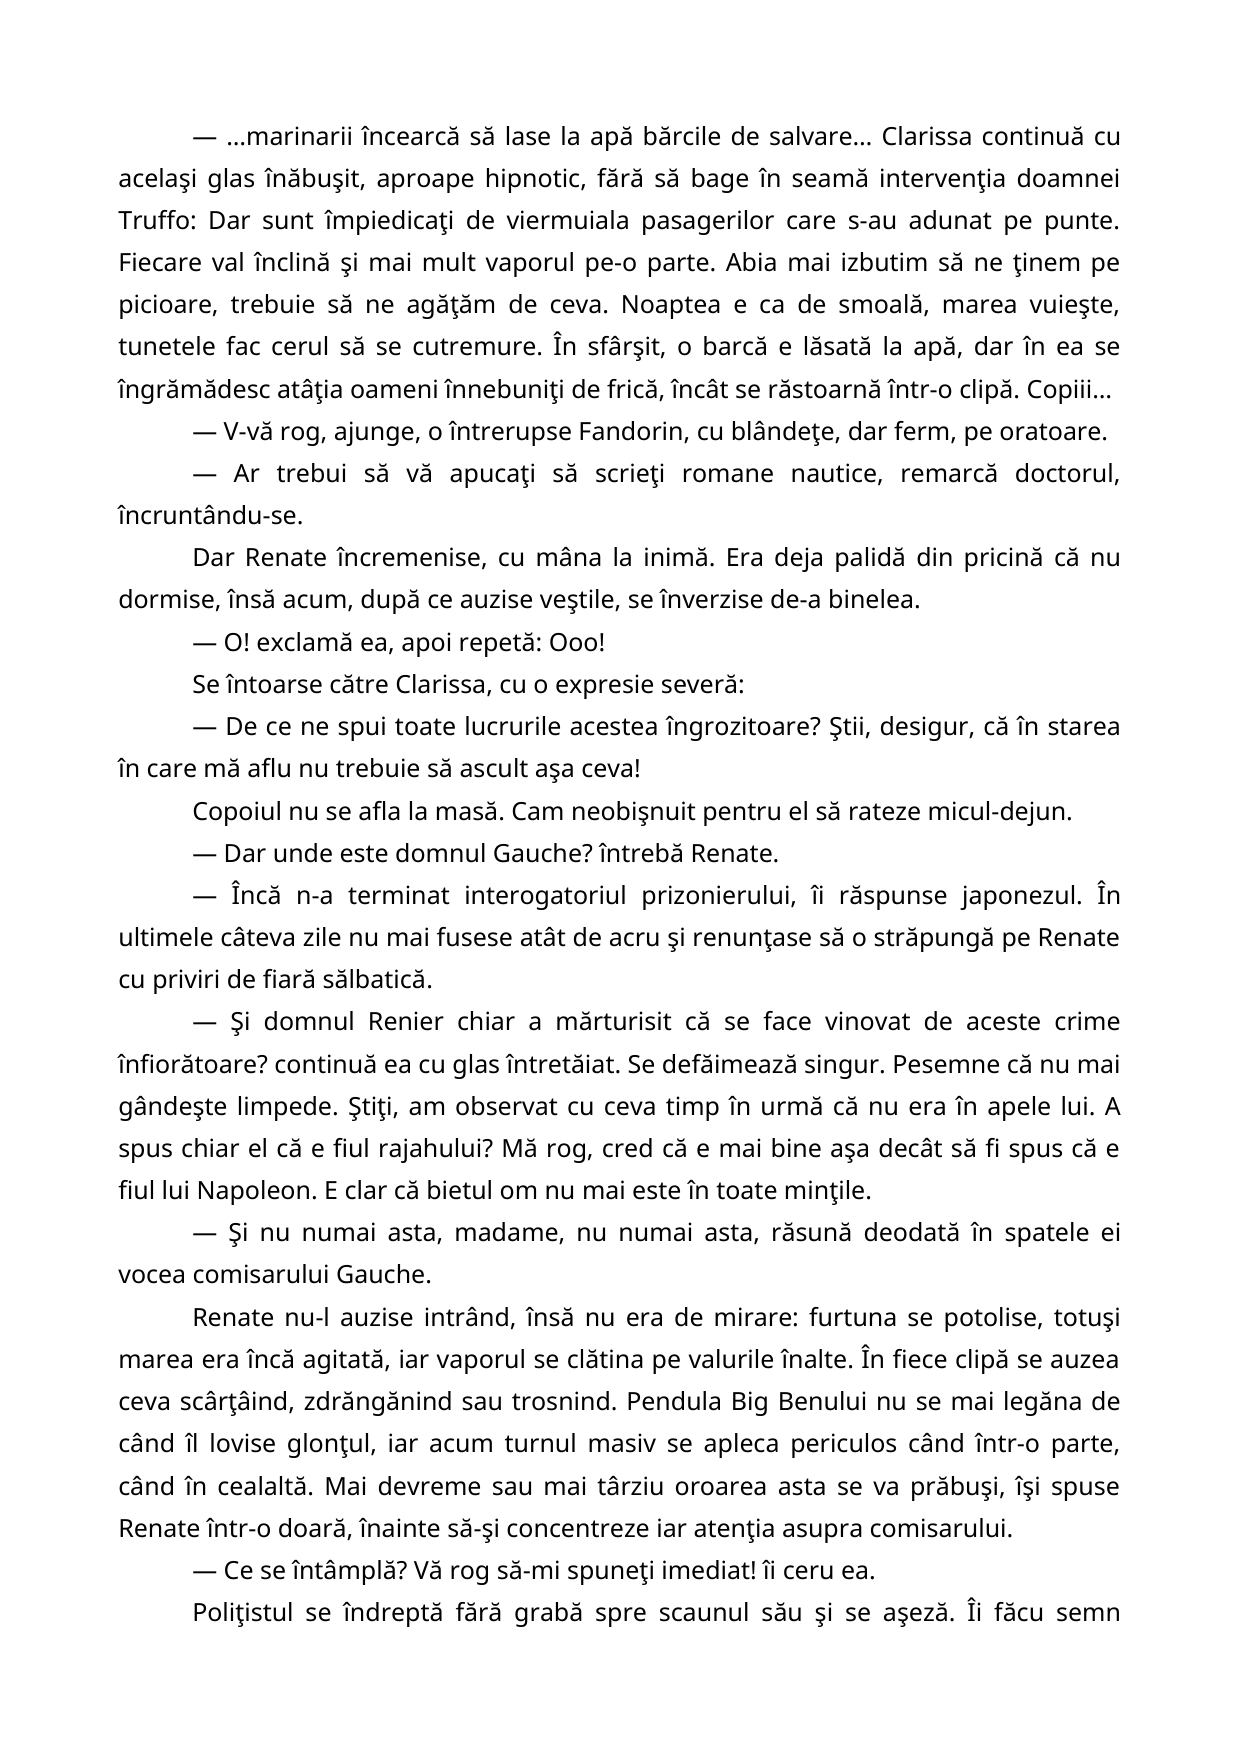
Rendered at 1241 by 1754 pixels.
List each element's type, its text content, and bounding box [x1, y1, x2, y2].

text — Încă n-a terminat interogatoriul prizonierului, îi răspunse japonezul. În ultimele câteva zile nu mai fusese atât de acru şi renunţase să o străpungă pe Renate cu priviri de fiară sălbatică. [118, 877, 1122, 996]
text — Ar trebui să vă apucaţi să scrieţi romane nautice, remarcă doctorul, încruntându-se. [118, 456, 1122, 532]
text — V-vă rog, ajunge, o întrerupse Fandorin, cu blândeţe, dar ferm, pe oratoare. [118, 413, 1122, 447]
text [118, 1595, 1122, 1629]
text — O! exclamă ea, apoi repetă: Ooo! [118, 624, 1122, 658]
text Se întoarse către Clarissa, cu o expresie severă: [118, 667, 1122, 701]
text — …marinarii încearcă să lase la apă bărcile de salvare… Clarissa continuă cu acelaşi glas înăbuşit, aproape hipnotic, fără să bage în seamă intervenţia doamnei Truffo: Dar sunt împiedicaţi de viermuiala pasagerilor care s-au adunat pe punte. Fiecare val înclină şi mai mult vaporul pe-o parte. Abia mai izbutim să ne ţinem pe picioare, trebuie să ne agăţăm de ceva. Noaptea e ca de smoală, marea vuieşte, tunetele fac cerul să se cutremure. În sfârşit, o barcă e lăsată la apă, dar în ea se îngrămădesc atâţia oameni înnebuniţi de frică, încât se răstoarnă într-o clipă. Copiii… [118, 118, 1122, 405]
text — Ce se întâmplă? Vă rog să-mi spuneţi imediat! îi ceru ea. [118, 1552, 1122, 1587]
text — Şi domnul Renier chiar a mărturisit că se face vinovat de aceste crime înfiorătoare? continuă ea cu glas întretăiat. Se defăimează singur. Pesemne că nu mai gândeşte limpede. Ştiţi, am observat cu ceva timp în urmă că nu era în apele lui. A spus chiar el că e fiul rajahului? Mă rog, cred că e mai bine aşa decât să fi spus că e fiul lui Napoleon. E clar că bietul om nu mai este în toate minţile. [118, 1004, 1122, 1207]
text — Dar unde este domnul Gauche? întrebă Renate. [118, 835, 1122, 869]
text Dar Renate încremenise, cu mâna la inimă. Era deja palidă din pricină că nu dormise, însă acum, după ce auzise veştile, se înverzise de-a binelea. [118, 540, 1122, 616]
text — De ce ne spui toate lucrurile acestea îngrozitoare? Ştii, desigur, că în starea în care mă aflu nu trebuie să ascult aşa ceva! [118, 709, 1122, 785]
text Renate nu-l auzise intrând, însă nu era de mirare: furtuna se potolise, totuşi marea era încă agitată, iar vaporul se clătina pe valurile înalte. În fiece clipă se auzea ceva scârţâind, zdrăngănind sau trosnind. Pendula Big Benului nu se mai legăna de când îl lovise glonţul, iar acum turnul masiv se apleca periculos când într-o parte, când în cealaltă. Mai devreme sau mai târziu oroarea asta se va prăbuşi, îşi spuse Renate într-o doară, înainte să-şi concentreze iar atenţia asupra comisarului. [118, 1299, 1122, 1544]
text Copoiul nu se afla la masă. Cam neobişnuit pentru el să rateze micul-dejun. [118, 793, 1122, 827]
text — Şi nu numai asta, madame, nu numai asta, răsună deodată în spatele ei vocea comisarului Gauche. [118, 1215, 1122, 1291]
